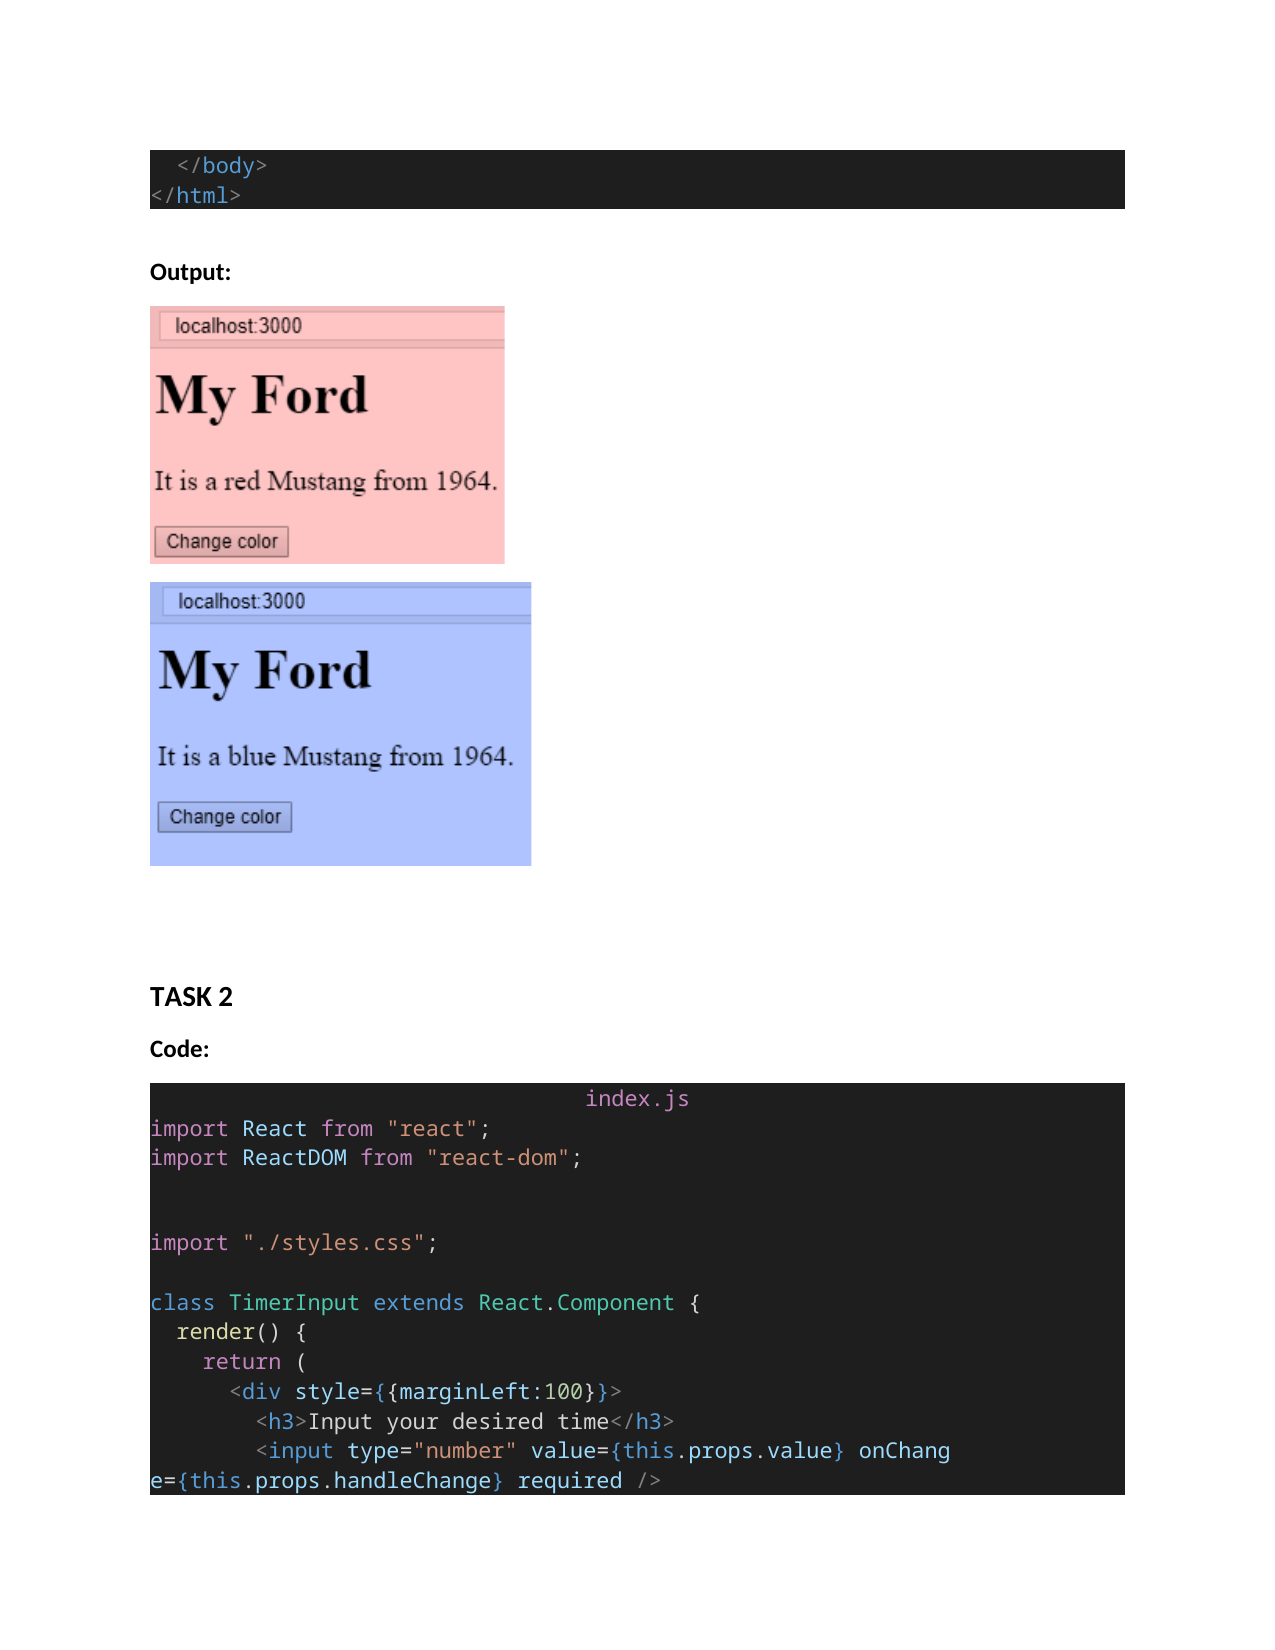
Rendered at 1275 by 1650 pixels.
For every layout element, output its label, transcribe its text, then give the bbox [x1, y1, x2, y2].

text import "./styles.css"; [150, 1227, 1125, 1257]
text import React from "react"; [150, 1113, 1125, 1142]
text Output: [150, 256, 1125, 287]
text Code: [150, 1033, 1125, 1064]
text index.js [150, 1083, 1125, 1113]
text class TimerInput extends React.Component { [150, 1287, 1125, 1316]
text <h3>Input your desired time</h3> [150, 1406, 1125, 1436]
text return ( [150, 1346, 1125, 1376]
text import ReactDOM from "react-dom"; [150, 1142, 1125, 1172]
text <div style={{marginLeft:100}}> [150, 1376, 1125, 1406]
text render() { [150, 1316, 1125, 1346]
text TASK 2 [150, 978, 1125, 1014]
text </body> [150, 150, 1125, 180]
text </html> [150, 180, 1125, 209]
text <input type="number" value={this.props.value} onChange={this.props.handleChange} required /> [150, 1436, 1125, 1495]
